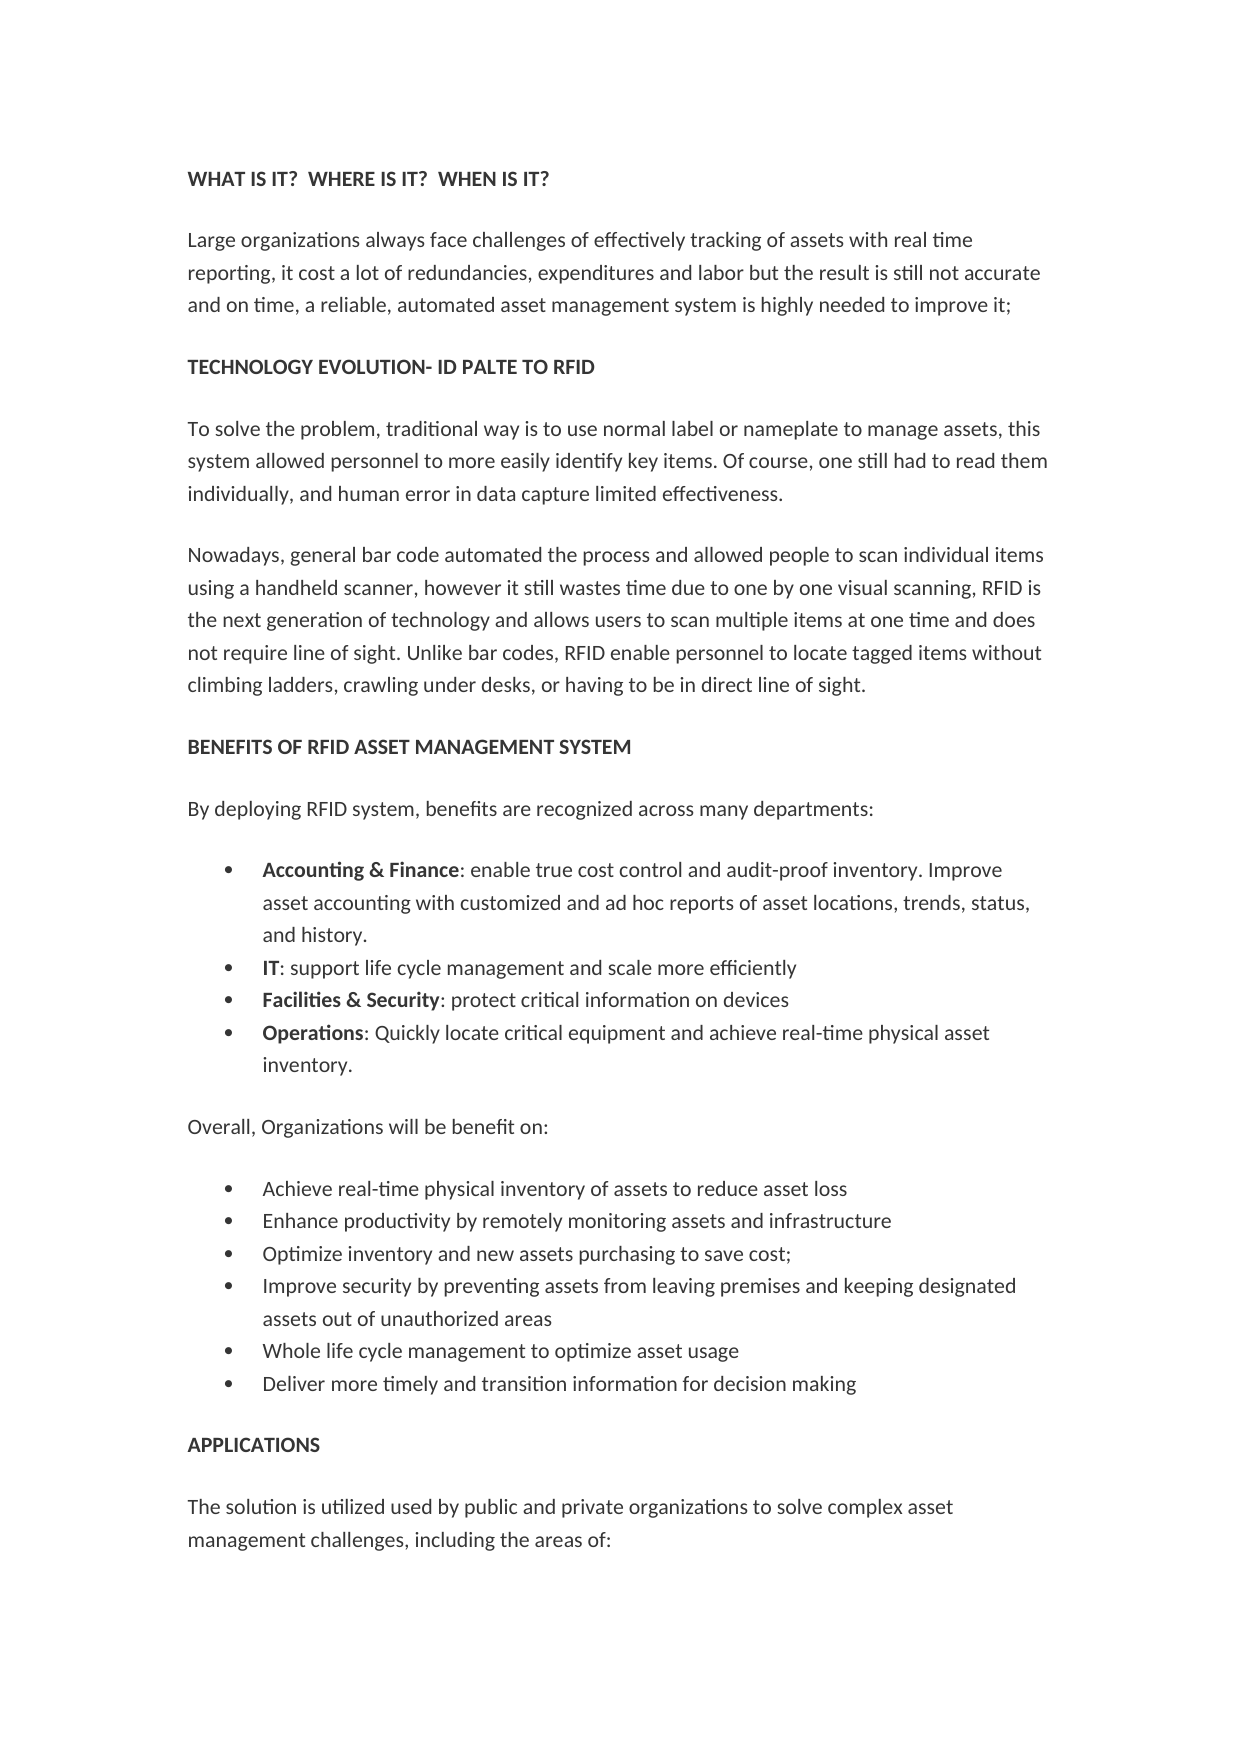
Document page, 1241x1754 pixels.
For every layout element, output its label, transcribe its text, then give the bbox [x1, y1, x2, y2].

text Large organizations always face challenges of effectively tracking of assets with real time reporting, it cost a lot of redundancies, expenditures and labor but the result is still not accurate and on time, a reliable, automated asset management system is highly needed to improve it; [187, 224, 1053, 321]
list Facilities & Security: protect critical information on devices [225, 984, 1053, 1016]
text Nowadays, general bar code automated the process and allowed people to scan individual items using a handheld scanner, however it still wastes time due to one by one visual scanning, RFID is the next generation of technology and allows users to scan multiple items at one time and does not require line of sight. Unlike bar codes, RFID enable personnel to locate tagged items without climbing ladders, crawling under desks, or having to be in direct line of sight. [187, 539, 1053, 701]
list Operations: Quickly locate critical equipment and achieve real-time physical asset inventory. [225, 1016, 1053, 1081]
text ApplicationS [187, 1429, 1053, 1461]
list Accounting & Finance: enable true cost control and audit-proof inventory. Improve asset accounting with customized and ad hoc reports of asset locations, trends, status, and history. [225, 854, 1053, 951]
list Whole life cycle management to optimize asset usage [225, 1334, 1053, 1367]
text By deploying RFID system, benefits are recognized across many departments: [187, 792, 1053, 824]
list Deliver more timely and transition information for decision making [225, 1367, 1053, 1399]
text Benefits of rfid asset management system [187, 730, 1053, 763]
list Improve security by preventing assets from leaving premises and keeping designated assets out of unauthorized areas [225, 1269, 1053, 1334]
text To solve the problem, traditional way is to use normal label or nameplate to manage assets, this system allowed personnel to more easily identify key items. Of course, one still had to read them individually, and human error in data capture limited effectiveness. [187, 412, 1053, 509]
text Technology evolution- id palte to RFID [187, 350, 1053, 383]
list Achieve real-time physical inventory of assets to reduce asset loss [225, 1172, 1053, 1204]
list Optimize inventory and new assets purchasing to save cost; [225, 1237, 1053, 1269]
list Enhance productivity by remotely monitoring assets and infrastructure [225, 1204, 1053, 1237]
list IT: support life cycle management and scale more efficiently [225, 951, 1053, 984]
text What is it? Where is it? When is it? [187, 162, 1053, 194]
text Overall, Organizations will be benefit on: [187, 1110, 1053, 1143]
text The solution is utilized used by public and private organizations to solve complex asset management challenges, including the areas of: [187, 1490, 1053, 1555]
